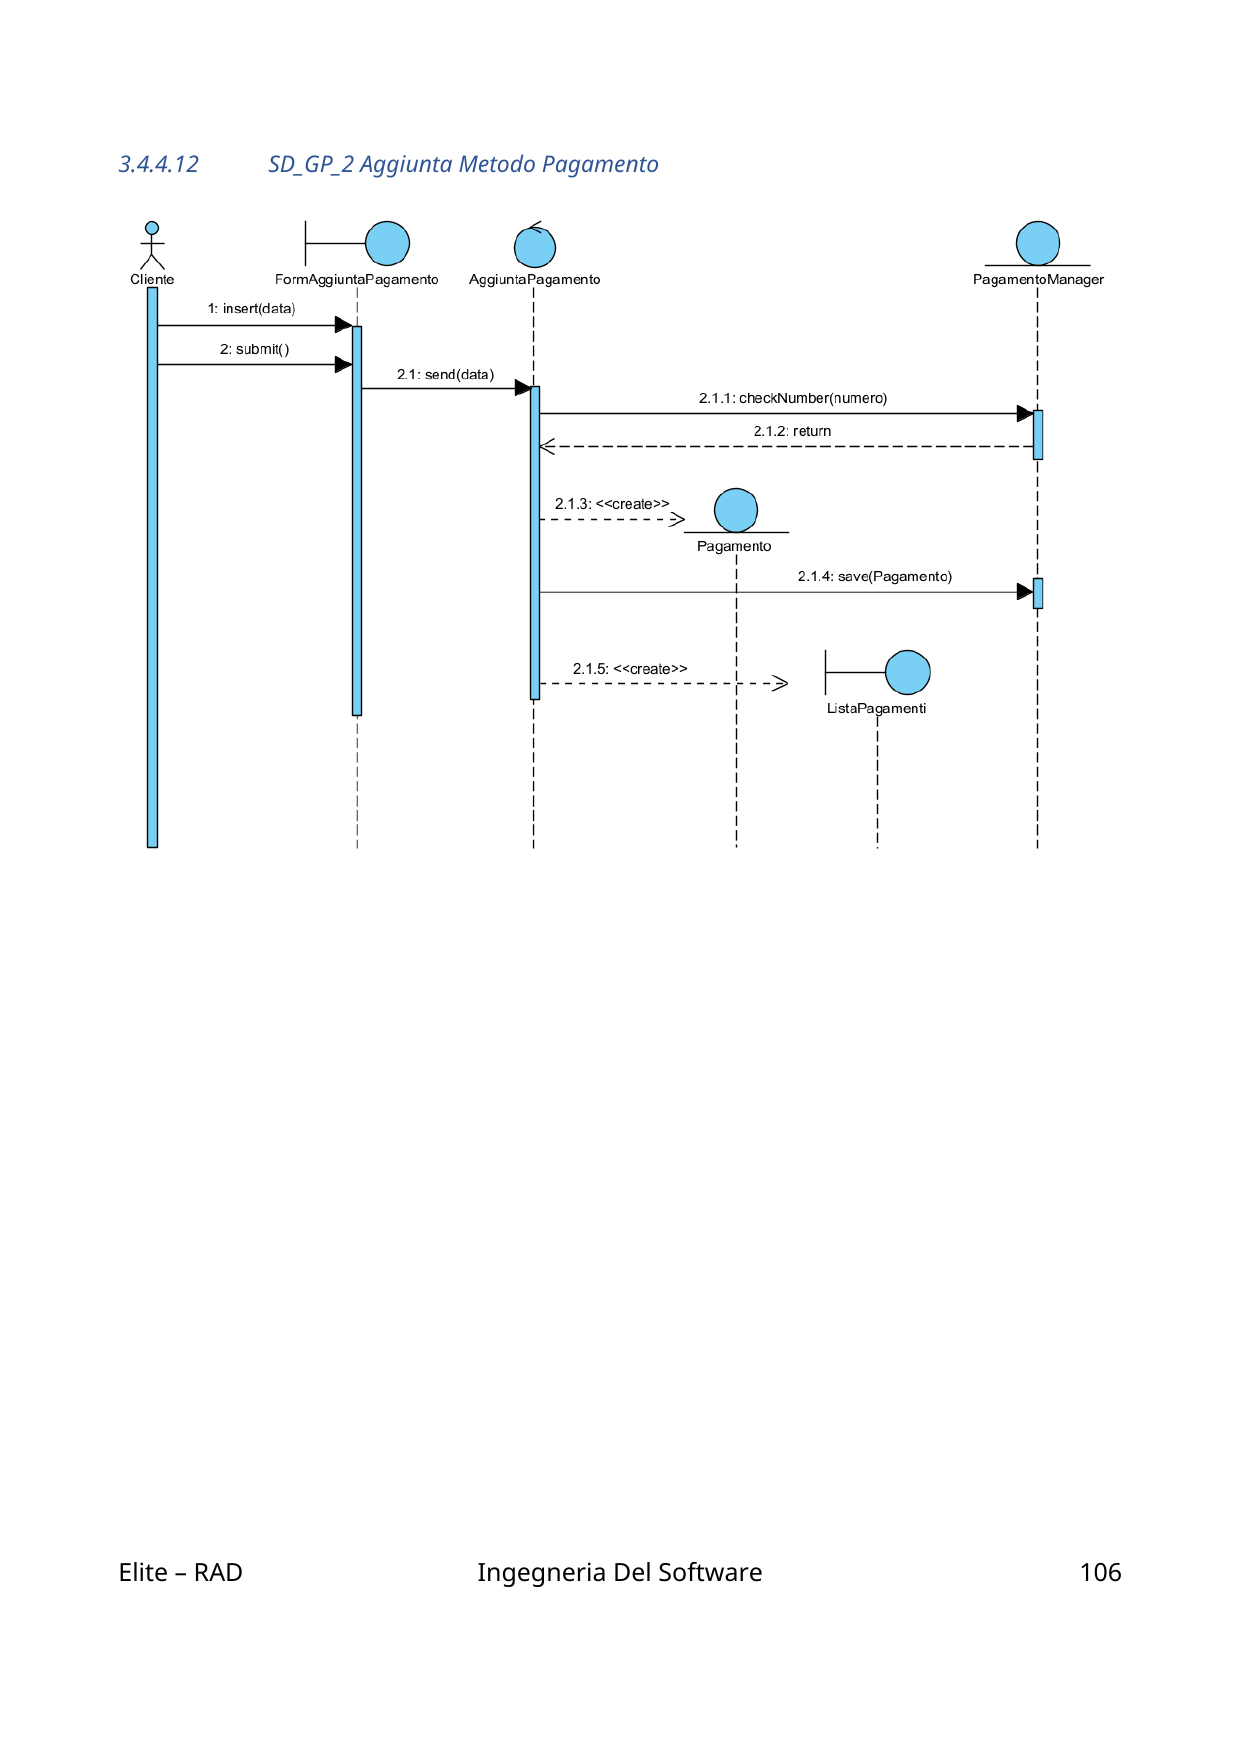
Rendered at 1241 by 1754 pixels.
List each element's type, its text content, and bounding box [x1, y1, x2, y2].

subtitle SD_GP_2 Aggiunta Metodo Pagamento [118, 148, 1122, 179]
picture [118, 213, 1122, 857]
